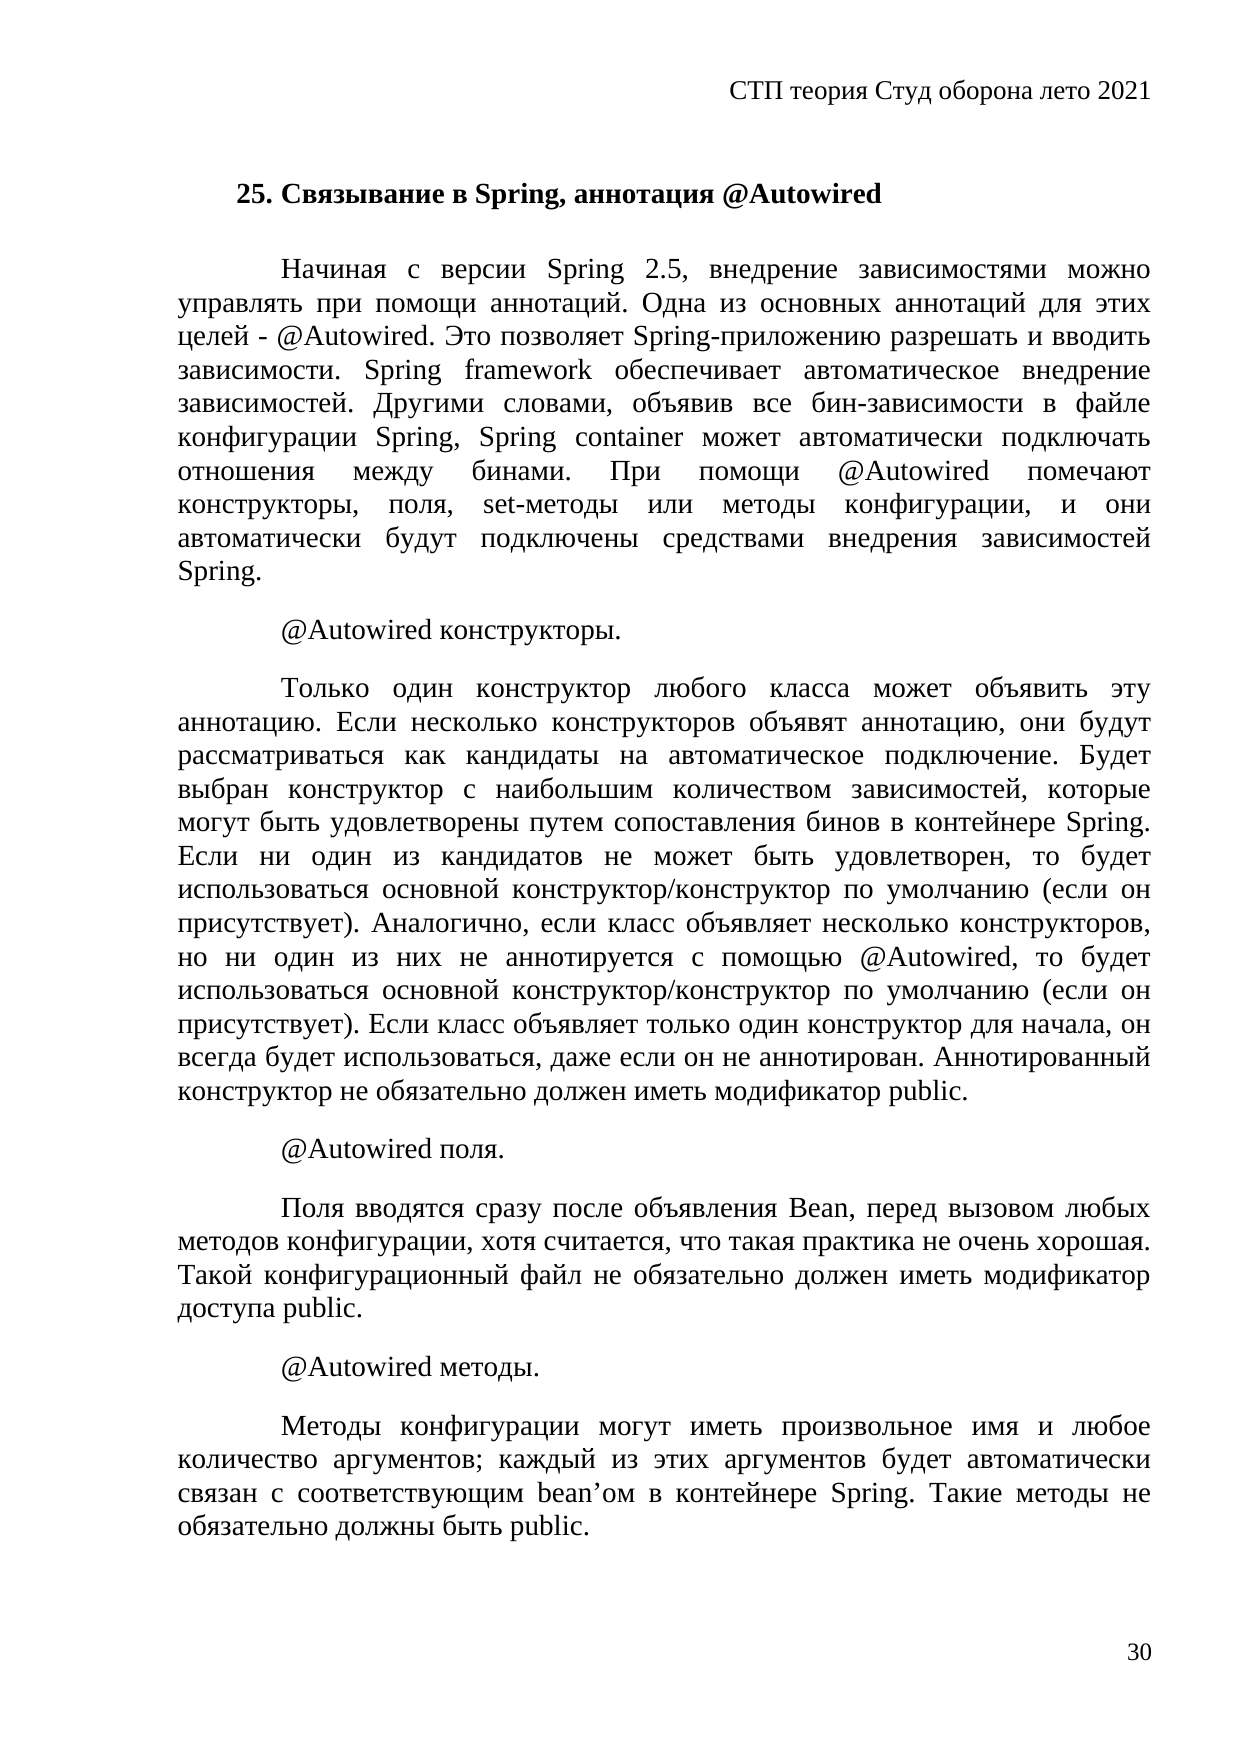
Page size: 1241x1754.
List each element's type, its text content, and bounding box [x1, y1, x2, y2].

text @Autowired поля. [177, 1131, 1152, 1165]
text @Autowired конструкторы. [177, 612, 1152, 645]
text Начиная с версии Spring 2.5, внедрение зависимостями можно управлять при помощи аннотаций. Одна из основных аннотаций для этих целей - @Autowired. Это позволяет Spring-приложению разрешать и вводить зависимости. Spring framework обеспечивает автоматическое внедрение зависимостей. Другими словами, объявив все бин-зависимости в файле конфигурации Spring, Spring container может автоматически подключать отношения между бинами. При помощи @Autowired помечают конструкторы, поля, set-методы или методы конфигурации, и они автоматически будут подключены средствами внедрения зависимостей Spring. [177, 251, 1152, 587]
subtitle 25. Cвязывание в Spring, аннотация @Autowired [177, 176, 1152, 209]
text @Autowired методы. [177, 1349, 1152, 1383]
text Только один конструктор любого класса может объявить эту аннотацию. Если несколько конструкторов объявят аннотацию, они будут рассматриваться как кандидаты на автоматическое подключение. Будет выбран конструктор с наибольшим количеством зависимостей, которые могут быть удовлетворены путем сопоставления бинов в контейнере Spring. Если ни один из кандидатов не может быть удовлетворен, то будет использоваться основной конструктор/конструктор по умолчанию (если он присутствует). Аналогично, если класс объявляет несколько конструкторов, но ни один из них не аннотируется с помощью @Autowired, то будет использоваться основной конструктор/конструктор по умолчанию (если он присутствует). Если класс объявляет только один конструктор для начала, он всегда будет использоваться, даже если он не аннотирован. Аннотированный конструктор не обязательно должен иметь модификатор public. [177, 670, 1152, 1106]
text Методы конфигурации могут иметь произвольное имя и любое количество аргументов; каждый из этих аргументов будет автоматически связан с соответствующим bean’ом в контейнере Spring. Такие методы не обязательно должны быть public. [177, 1408, 1152, 1542]
text Поля вводятся сразу после объявления Bean, перед вызовом любых методов конфигурации, хотя считается, что такая практика не очень хорошая. Такой конфигурационный файл не обязательно должен иметь модификатор доступа public. [177, 1190, 1152, 1324]
